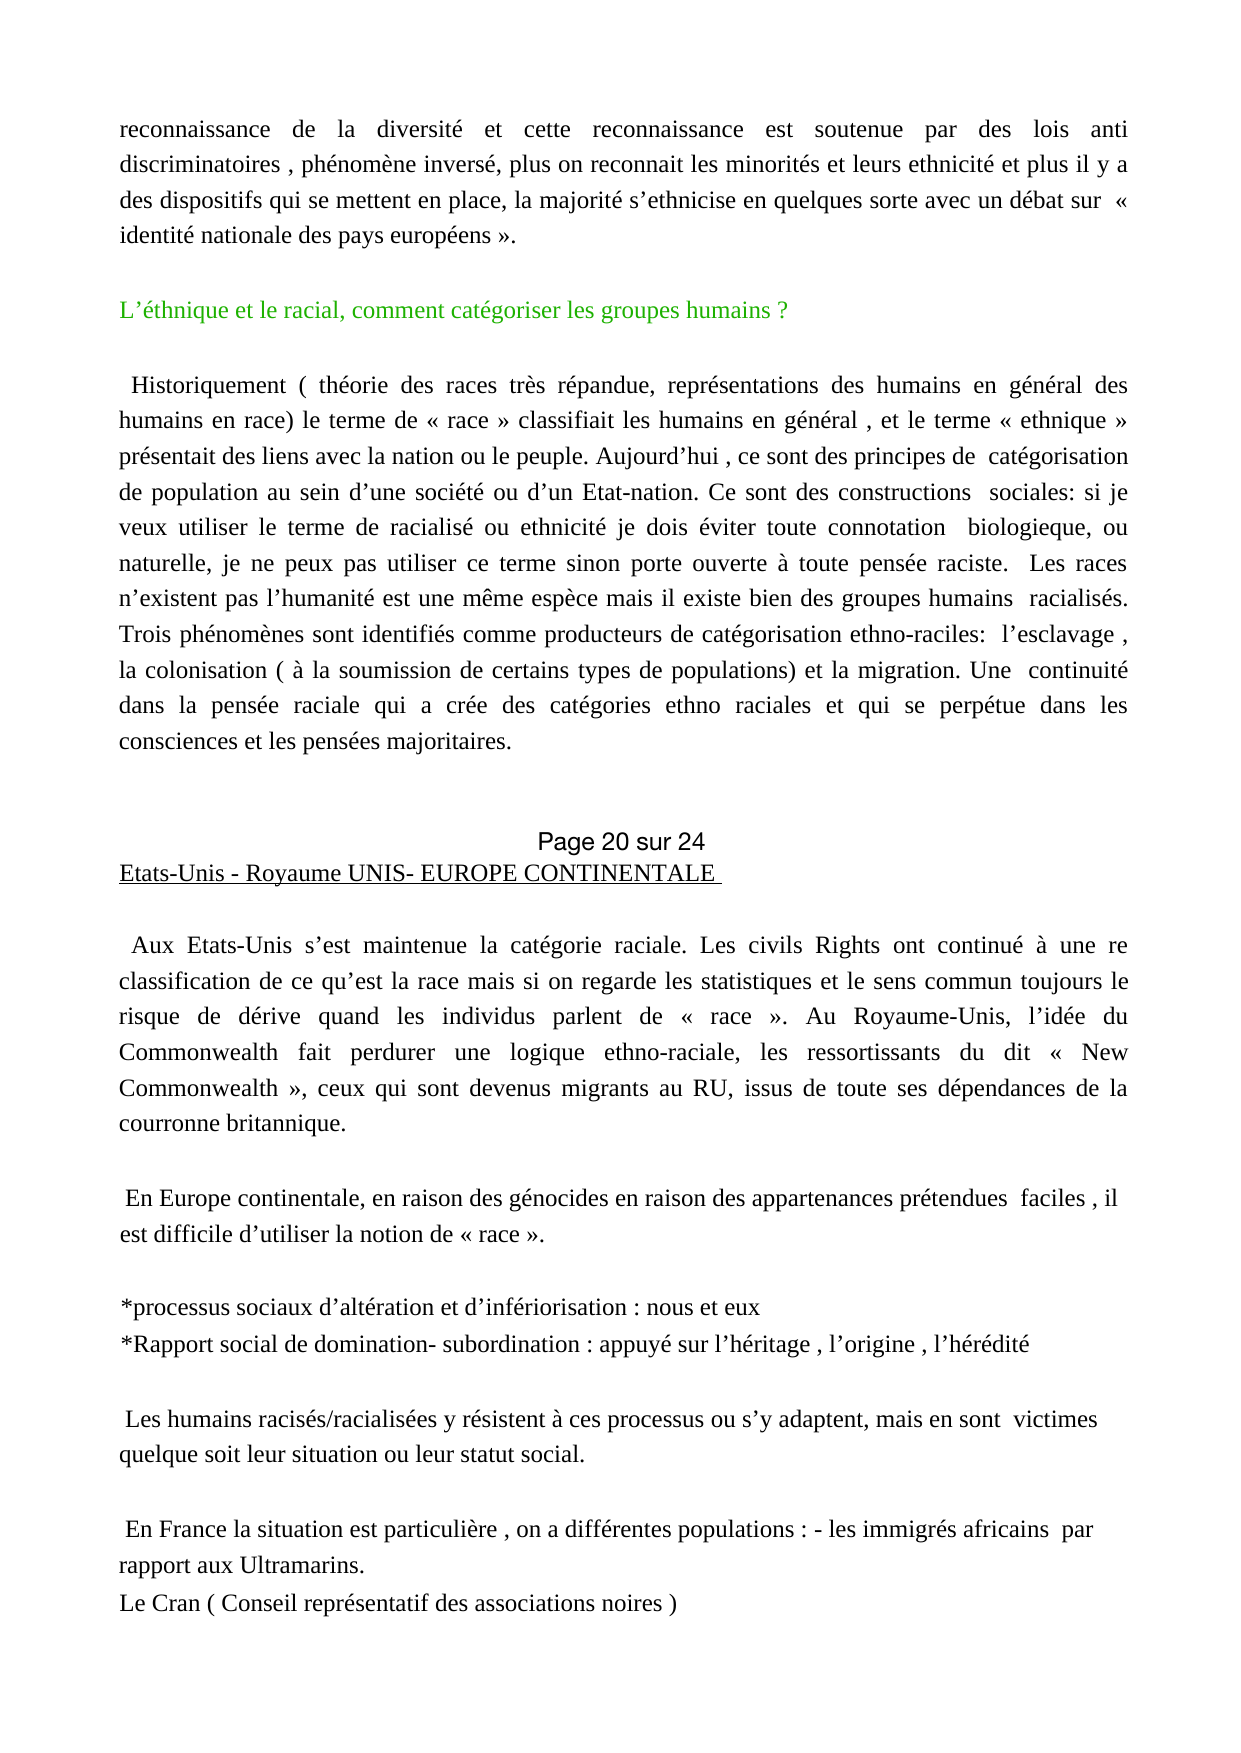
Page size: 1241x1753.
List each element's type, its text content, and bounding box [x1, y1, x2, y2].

text En Europe continentale, en raison des génocides en raison des appartenances prétendues faciles , il est difficile d’utiliser la notion de « race ». [119, 1183, 1130, 1248]
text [119, 114, 1130, 249]
text Aux Etats-Unis s’est maintenue la catégorie raciale. Les civils Rights ont continué à une re classification de ce qu’est la race mais si on regarde les statistiques et le sens commun toujours le risque de dérive quand les individus parlent de « race ». Au Royaume-Unis, l’idée du Commonwealth fait perdurer une logique ethno-raciale, les ressortissants du dit « New Commonwealth », ceux qui sont devenus migrants au RU, issus de toute ses dépendances de la courronne britannique. [118, 930, 1130, 1137]
text Page 20 sur 24 [537, 826, 1135, 858]
text Etats-Unis - Royaume UNIS- EUROPE CONTINENTALE [119, 858, 1135, 887]
text Les humains racisés/racialisées y résistent à ces processus ou s’y adaptent, mais en sont victimes quelque soit leur situation ou leur statut social. [119, 1404, 1130, 1468]
text *processus sociaux d’altération et d’infériorisation : nous et eux [120, 1292, 1135, 1321]
text L’éthnique et le racial, comment catégoriser les groupes humains ? [119, 295, 1135, 324]
text Historiquement ( théorie des races très répandue, représentations des humains en général des humains en race) le terme de « race » classifiait les humains en général , et le terme « ethnique » présentait des liens avec la nation ou le peuple. Aujourd’hui , ce sont des principes de catégorisation de population au sein d’une société ou d’un Etat-nation. Ce sont des constructions sociales: si je veux utiliser le terme de racialisé ou ethnicité je dois éviter toute connotation biologieque, ou naturelle, je ne peux pas utiliser ce terme sinon porte ouverte à toute pensée raciste. Les races n’existent pas l’humanité est une même espèce mais il existe bien des groupes humains racialisés. Trois phénomènes sont identifiés comme producteurs de catégorisation ethno-raciles: l’esclavage , la colonisation ( à la soumission de certains types de populations) et la migration. Une continuité dans la pensée raciale qui a crée des catégories ethno raciales et qui se perpétue dans les consciences et les pensées majoritaires. [118, 370, 1130, 755]
text Le Cran ( Conseil représentatif des associations noires ) [119, 1588, 1135, 1617]
text En France la situation est particulière , on a différentes populations : - les immigrés africains par rapport aux Ultramarins. [118, 1514, 1130, 1579]
text *Rapport social de domination- subordination : appuyé sur l’héritage , l’origine , l’hérédité [120, 1329, 1135, 1358]
